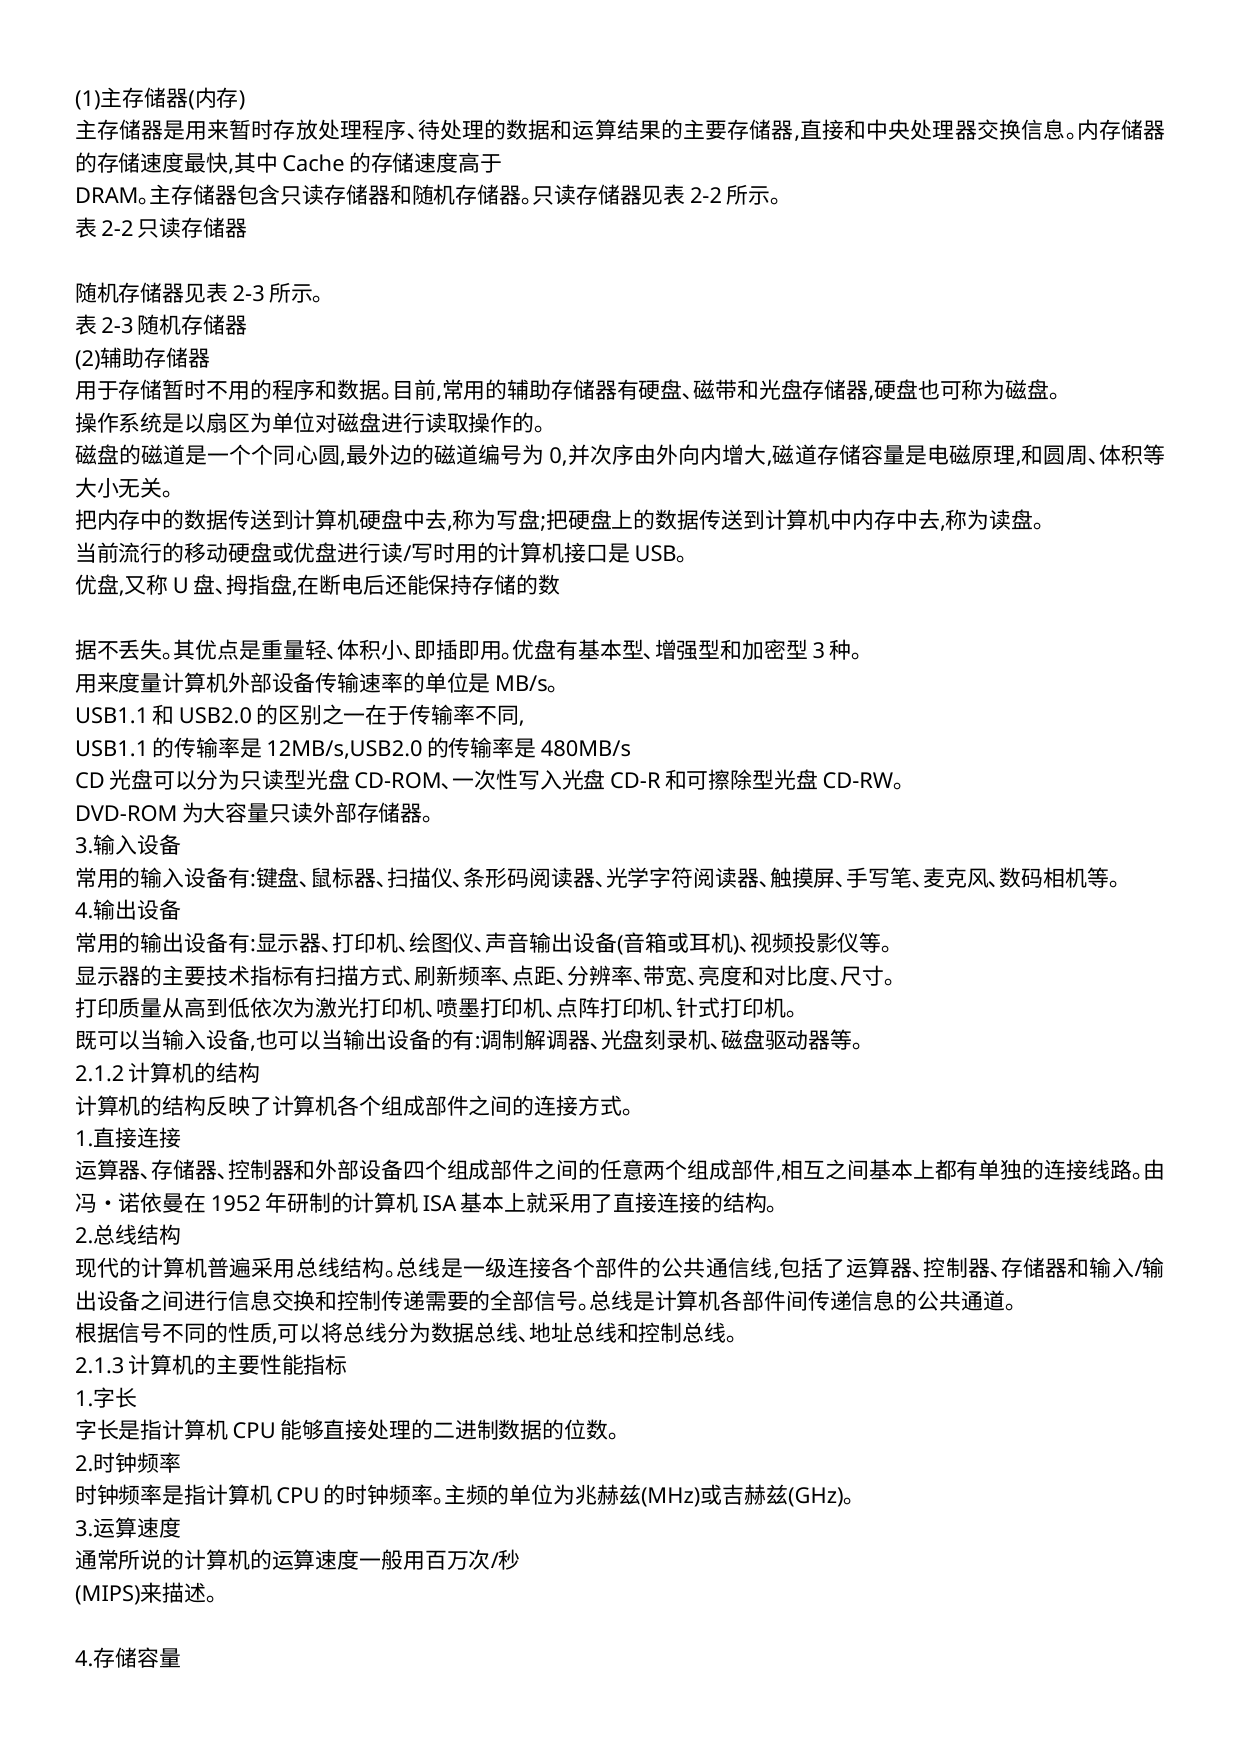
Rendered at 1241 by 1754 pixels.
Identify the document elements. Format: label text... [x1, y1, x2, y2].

text 把内存中的数据传送到计算机硬盘中去,称为写盘;把硬盘上的数据传送到计算机中内存中去,称为读盘｡ [75, 503, 1165, 536]
text 现代的计算机普遍采用总线结构｡总线是一级连接各个部件的公共通信线,包括了运算器､控制器､存储器和输入/输出设备之间进行信息交换和控制传递需要的全部信号｡总线是计算机各部件间传递信息的公共通道｡ [75, 1251, 1165, 1316]
text DVD-ROM为大容量只读外部存储器｡ [75, 796, 1165, 828]
text 既可以当输入设备,也可以当输出设备的有:调制解调器､光盘刻录机､磁盘驱动器等｡ [75, 1023, 1165, 1056]
text 计算机的结构反映了计算机各个组成部件之间的连接方式｡ [75, 1088, 1165, 1121]
text 4.输出设备 [75, 893, 1165, 926]
text 打印质量从高到低依次为激光打印机､喷墨打印机､点阵打印机､针式打印机｡ [75, 991, 1165, 1023]
text 3.运算速度 [75, 1511, 1165, 1543]
text 磁盘的磁道是一个个同心圆,最外边的磁道编号为0,并次序由外向内增大,磁道存储容量是电磁原理,和圆周､体积等大小无关｡ [75, 438, 1165, 503]
text 常用的输入设备有:键盘､鼠标器､扫描仪､条形码阅读器､光学字符阅读器､触摸屏､手写笔､麦克风､数码相机等｡ [75, 861, 1165, 893]
text 表2-3随机存储器 [75, 308, 1165, 341]
text (MIPS)来描述｡ [75, 1576, 1165, 1608]
text 时钟频率是指计算机CPU的时钟频率｡主频的单位为兆赫兹(MHz)或吉赫兹(GHz)｡ [75, 1478, 1165, 1511]
text (1)主存储器(内存) [75, 81, 1165, 113]
text 表2-2只读存储器 [75, 211, 1165, 243]
text 通常所说的计算机的运算速度一般用百万次/秒 [75, 1543, 1165, 1576]
text 运算器､存储器､控制器和外部设备四个组成部件之间的任意两个组成部件,相互之间基本上都有单独的连接线路｡由冯•诺依曼在1952年研制的计算机ISA基本上就采用了直接连接的结构｡ [75, 1153, 1165, 1218]
text 当前流行的移动硬盘或优盘进行读/写时用的计算机接口是USB｡ [75, 536, 1165, 568]
text 常用的输出设备有:显示器､打印机､绘图仪､声音输出设备(音箱或耳机)､视频投影仪等｡ [75, 926, 1165, 958]
text 2.1.3计算机的主要性能指标 [75, 1348, 1165, 1381]
text 用于存储暂时不用的程序和数据｡目前,常用的辅助存储器有硬盘､磁带和光盘存储器,硬盘也可称为磁盘｡ [75, 373, 1165, 406]
text 3.输入设备 [75, 828, 1165, 861]
text 主存储器是用来暂时存放处理程序､待处理的数据和运算结果的主要存储器,直接和中央处理器交换信息｡内存储器的存储速度最快,其中Cache的存储速度高于 [75, 113, 1165, 178]
text 操作系统是以扇区为单位对磁盘进行读取操作的｡ [75, 406, 1165, 438]
text 用来度量计算机外部设备传输速率的单位是MB/s｡ [75, 666, 1165, 698]
text USB1.1的传输率是12MB/s,USB2.0的传输率是480MB/s [75, 731, 1165, 763]
text 根据信号不同的性质,可以将总线分为数据总线､地址总线和控制总线｡ [75, 1316, 1165, 1348]
text 1.直接连接 [75, 1121, 1165, 1153]
text CD光盘可以分为只读型光盘CD-ROM､一次性写入光盘CD-R和可擦除型光盘CD-RW｡ [75, 763, 1165, 796]
text USB1.1和USB2.0的区别之一在于传输率不同, [75, 698, 1165, 731]
text 据不丢失｡其优点是重量轻､体积小､即插即用｡优盘有基本型､增强型和加密型3种｡ [75, 633, 1165, 666]
text 显示器的主要技术指标有扫描方式､刷新频率､点距､分辨率､带宽､亮度和对比度､尺寸｡ [75, 958, 1165, 991]
text 1.字长 [75, 1381, 1165, 1413]
text 2.1.2计算机的结构 [75, 1056, 1165, 1088]
text DRAM｡主存储器包含只读存储器和随机存储器｡只读存储器见表2-2所示｡ [75, 178, 1165, 211]
text 4.存储容量 [75, 1641, 1165, 1673]
text 随机存储器见表2-3所示｡ [75, 276, 1165, 308]
text 2.时钟频率 [75, 1446, 1165, 1478]
text 优盘,又称U盘､拇指盘,在断电后还能保持存储的数 [75, 568, 1165, 601]
text 字长是指计算机CPU能够直接处理的二进制数据的位数｡ [75, 1413, 1165, 1446]
text (2)辅助存储器 [75, 341, 1165, 373]
text 2.总线结构 [75, 1218, 1165, 1251]
